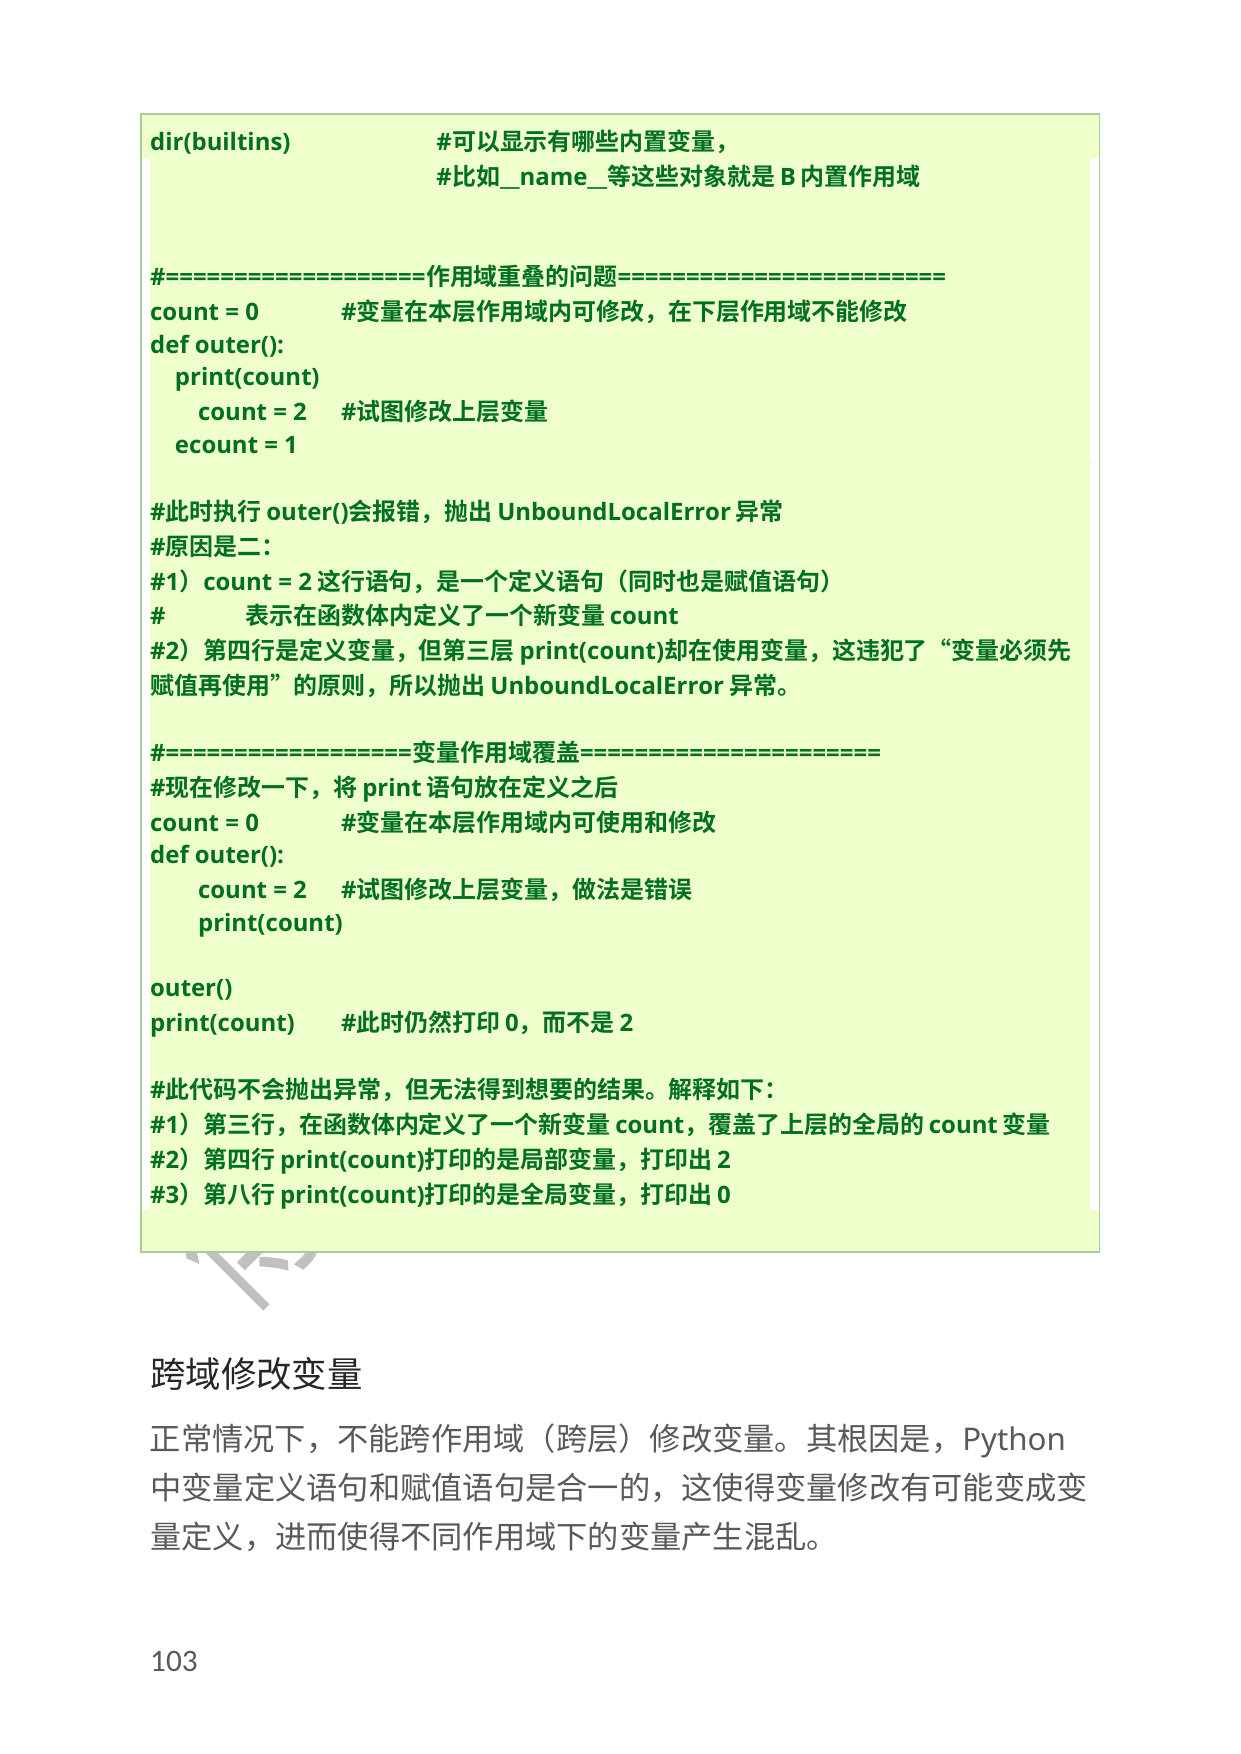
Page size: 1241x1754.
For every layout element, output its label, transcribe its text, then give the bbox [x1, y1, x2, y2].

text #==================变量作用域覆盖====================== [150, 734, 1090, 769]
text #1）第三行，在函数体内定义了一个新变量count，覆盖了上层的全局的count变量 [150, 1106, 1090, 1141]
text # 表示在函数体内定义了一个新变量count [150, 597, 1090, 632]
text print(count) [150, 906, 1090, 938]
text outer() [150, 971, 1090, 1003]
text #3）第八行print(count)打印的是全局变量，打印出0 [150, 1175, 1090, 1200]
text #现在修改一下，将print语句放在定义之后 [150, 769, 1090, 803]
text #1）count = 2这行语句，是一个定义语句（同时也是赋值语句） [150, 562, 1090, 597]
text def outer(): [150, 838, 1090, 871]
subtitle 跨域修改变量 [150, 1346, 1090, 1398]
text #原因是二： [150, 527, 1090, 562]
text dir(builtins) #可以显示有哪些内置变量， [142, 115, 1099, 158]
text #===================作用域重叠的问题======================== [150, 258, 1090, 293]
text count = 0 #变量在本层作用域内可修改，在下层作用域不能修改 [150, 293, 1090, 327]
text count = 2 #试图修改上层变量，做法是错误 [150, 871, 1090, 906]
text #比如__name__等这些对象就是B内置作用域 [150, 158, 1090, 193]
text def outer(): [150, 327, 1090, 360]
list 正常情况下，不能跨作用域（跨层）修改变量。其根因是，Python中变量定义语句和赋值语句是合一的，这使得变量修改有可能变成变量定义，进而使得不同作用域下的变量产生混乱。 [149, 1414, 1090, 1557]
text print(count) [150, 360, 1090, 393]
text count = 0 #变量在本层作用域内可使用和修改 [150, 803, 1090, 838]
text #此代码不会抛出异常，但无法得到想要的结果。解释如下： [150, 1071, 1090, 1106]
text #此时执行outer()会报错，抛出UnboundLocalError异常 [150, 493, 1090, 527]
text ecount = 1 [150, 427, 1090, 460]
text print(count) #此时仍然打印0，而不是2 [150, 1003, 1090, 1038]
text count = 2 #试图修改上层变量 [150, 393, 1090, 427]
text #2）第四行print(count)打印的是局部变量，打印出2 [150, 1141, 1090, 1175]
text #2）第四行是定义变量，但第三层print(count)却在使用变量，这违犯了“变量必须先赋值再使用”的原则，所以抛出UnboundLocalError异常。 [150, 632, 1090, 701]
